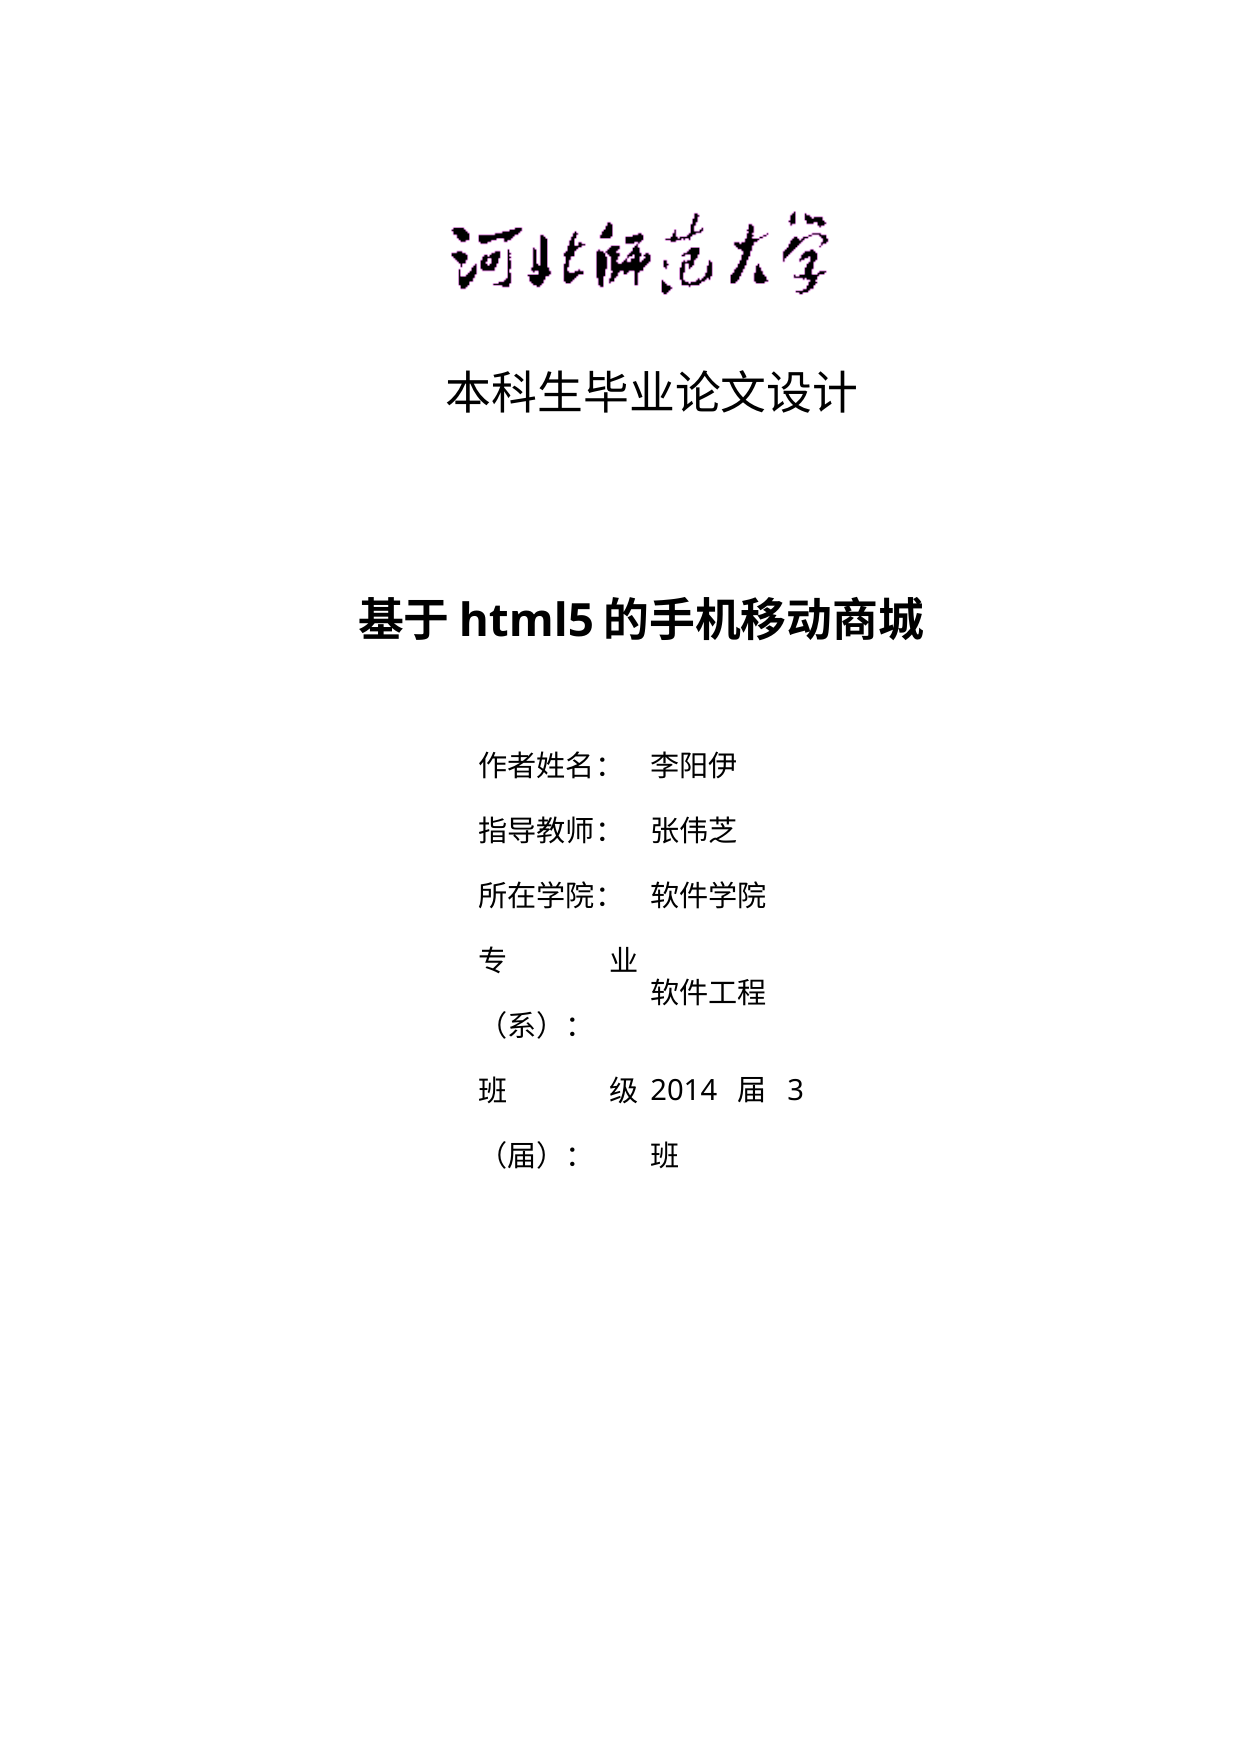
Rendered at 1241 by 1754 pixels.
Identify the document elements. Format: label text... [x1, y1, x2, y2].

table_cell 指导教师： [472, 796, 644, 861]
table_cell 2014届3班 [644, 1056, 809, 1186]
text 本科生毕业论文设计 [181, 341, 1122, 438]
table_cell 软件学院 [644, 861, 809, 926]
table_header 李阳伊 [644, 731, 809, 796]
table_cell 专业（系）： [472, 926, 644, 1056]
table_cell 软件工程 [644, 926, 809, 1056]
table_cell 张伟芝 [644, 796, 809, 861]
table_cell 所在学院： [472, 861, 644, 926]
table_cell 班级（届）： [472, 1056, 644, 1186]
table_header 作者姓名： [472, 731, 644, 796]
table_header 基于html5的手机移动商城 [275, 568, 1006, 666]
picture [450, 210, 854, 320]
